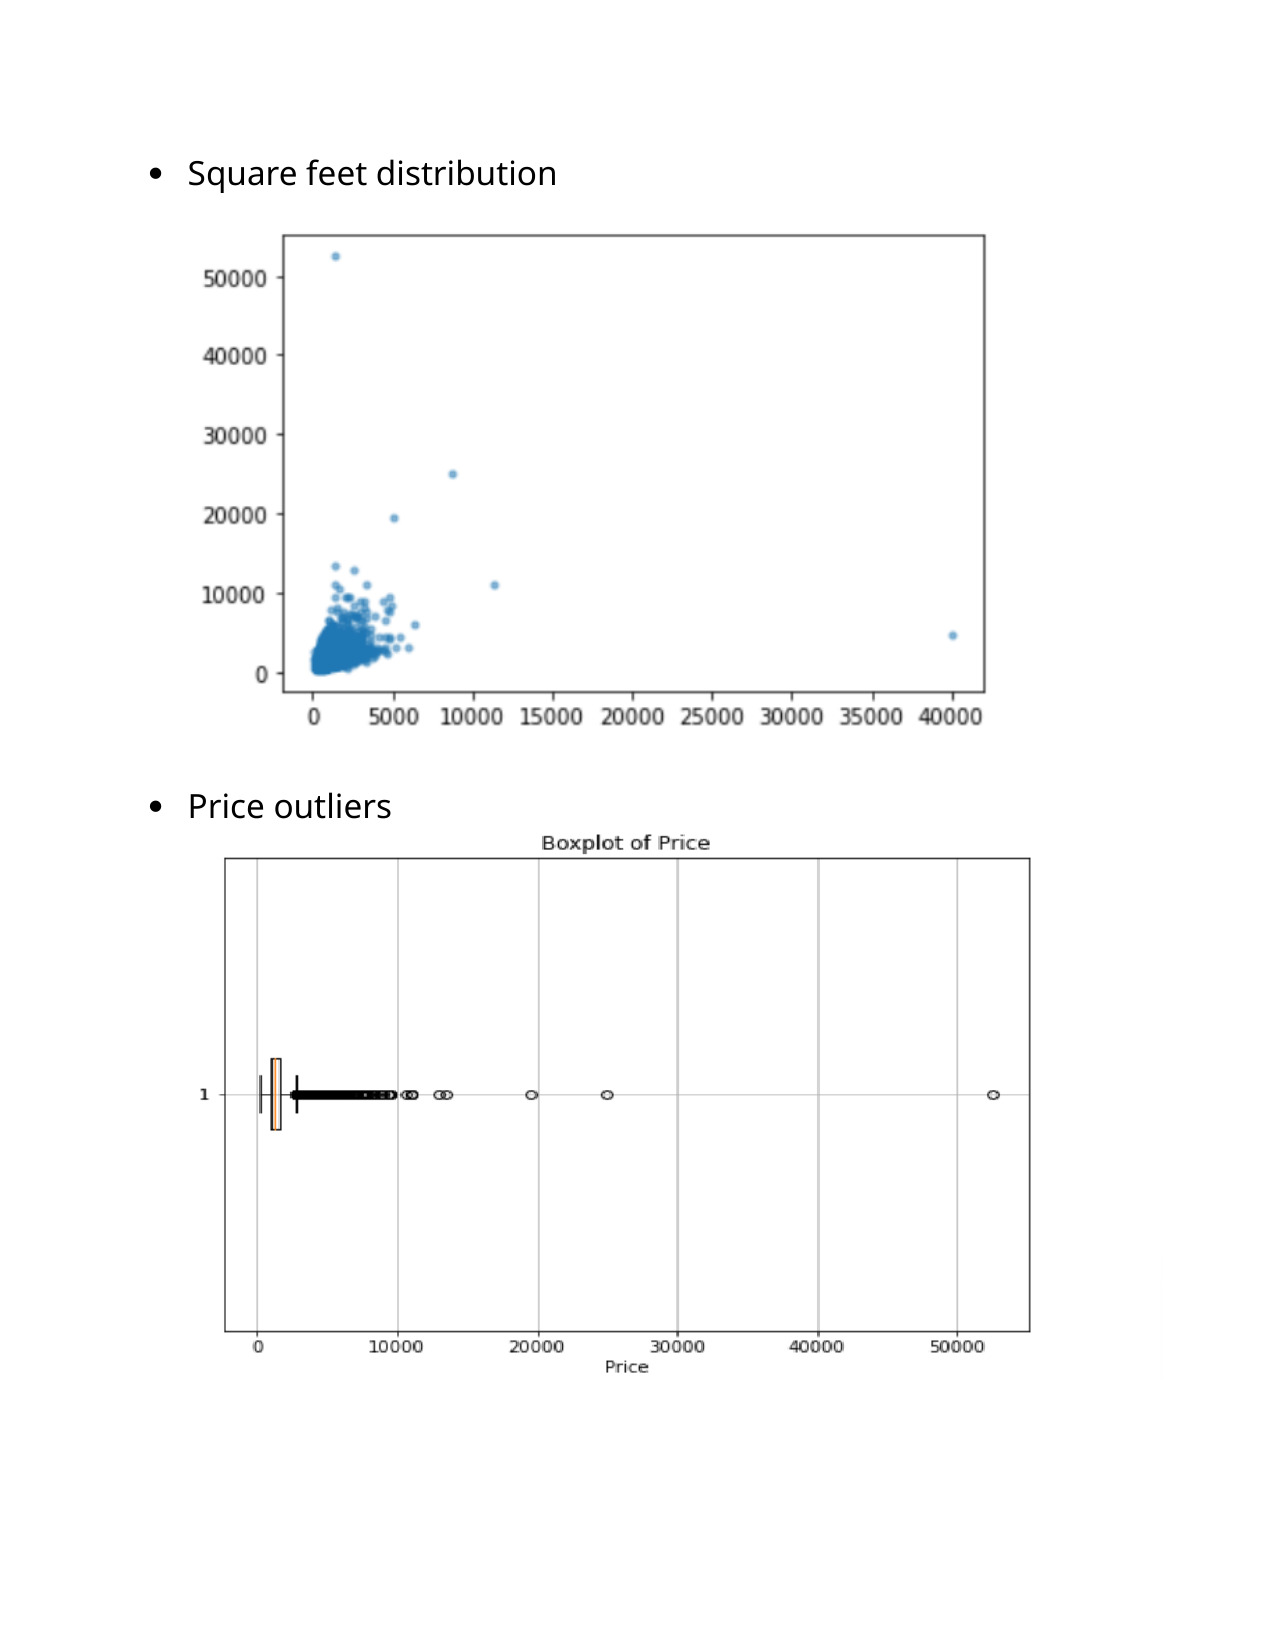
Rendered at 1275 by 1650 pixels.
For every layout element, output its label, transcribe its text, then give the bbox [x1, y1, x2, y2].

picture [187, 197, 1163, 781]
list Price outliers [150, 783, 1125, 828]
picture [187, 831, 1163, 1382]
